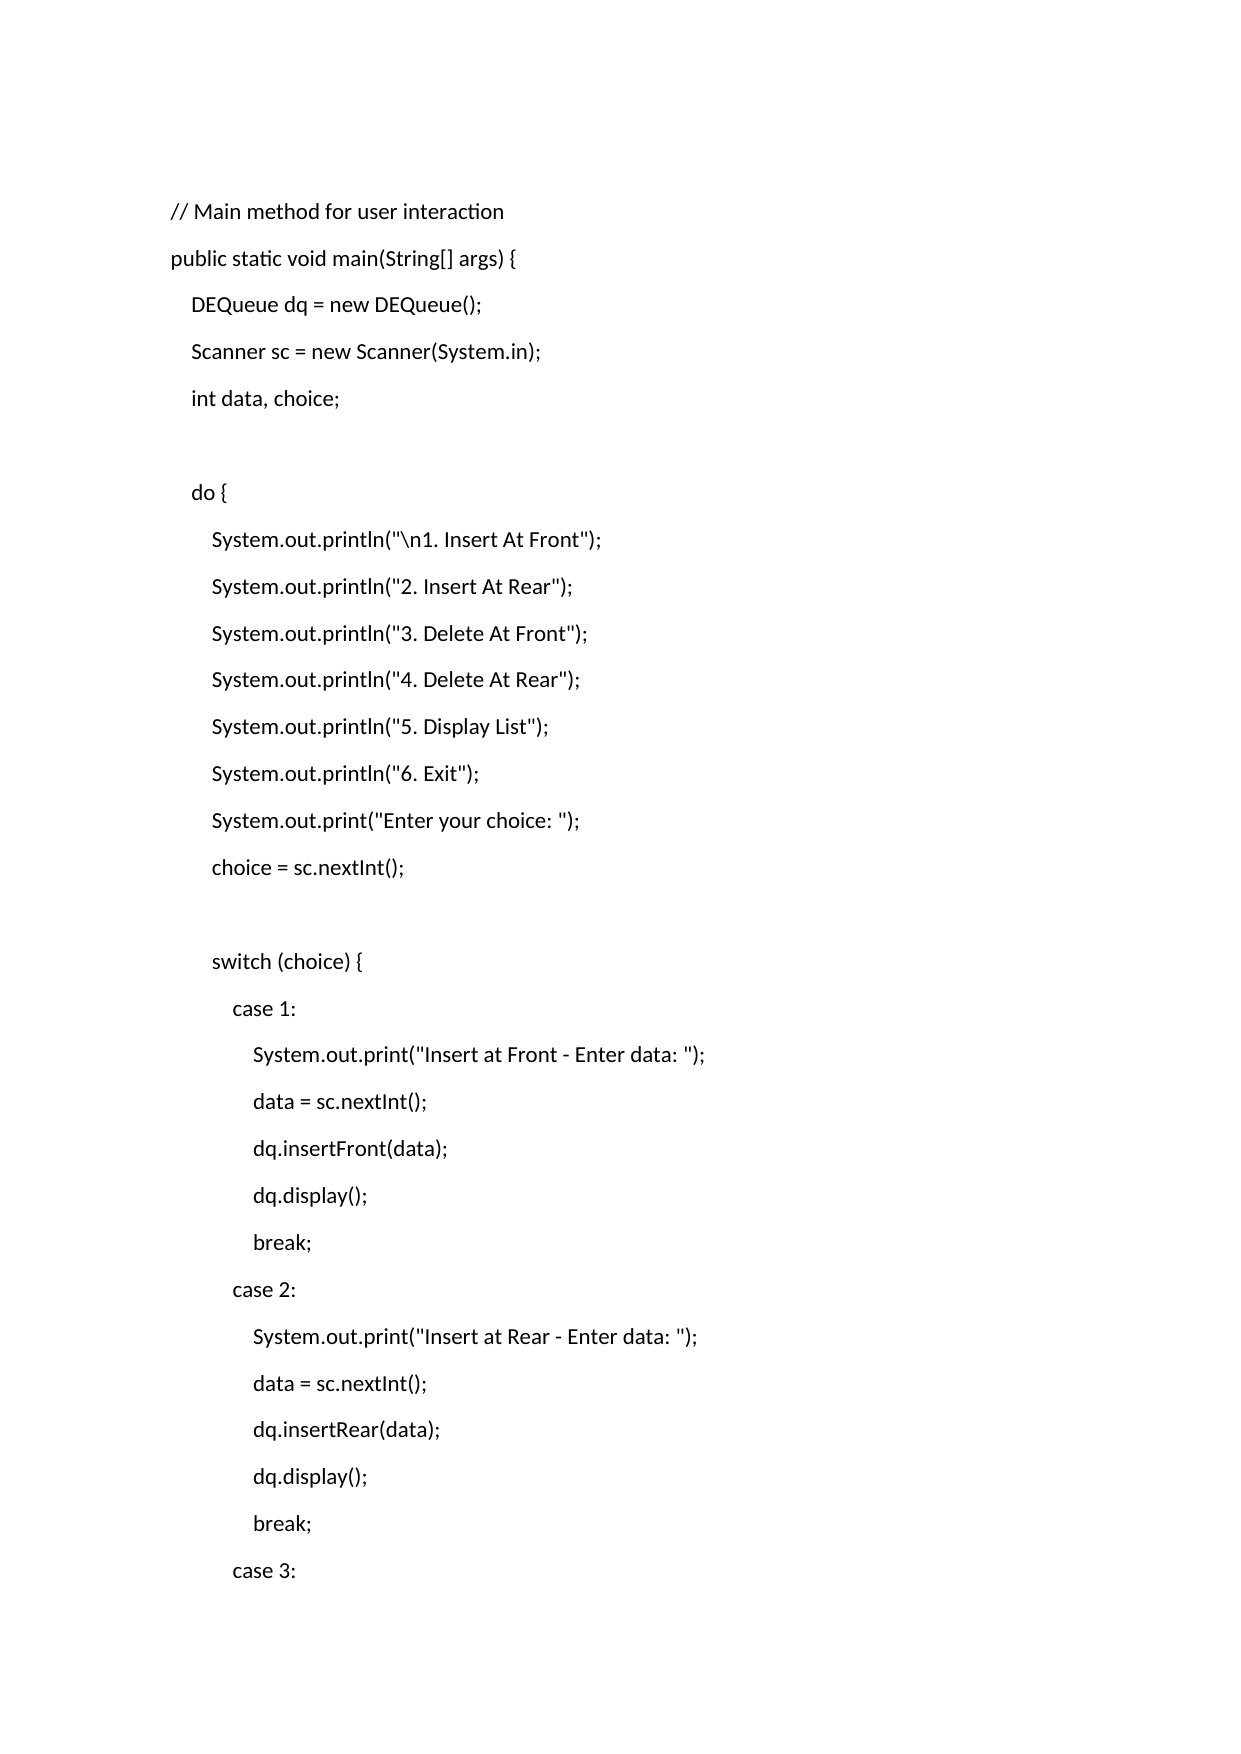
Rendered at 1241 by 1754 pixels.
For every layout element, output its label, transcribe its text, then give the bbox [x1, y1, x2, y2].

text // Main method for user interaction [150, 197, 1090, 225]
text System.out.println("6. Exit"); [150, 759, 1090, 787]
text choice = sc.nextInt(); [150, 853, 1090, 881]
text System.out.println("2. Insert At Rear"); [150, 572, 1090, 600]
text System.out.println("4. Delete At Rear"); [150, 666, 1090, 694]
text data = sc.nextInt(); [150, 1369, 1090, 1397]
text case 1: [150, 994, 1090, 1022]
text System.out.print("Enter your choice: "); [150, 806, 1090, 834]
text switch (choice) { [150, 947, 1090, 975]
text do { [150, 478, 1090, 506]
text public static void main(String[] args) { [150, 244, 1090, 272]
text case 2: [150, 1275, 1090, 1303]
text Scanner sc = new Scanner(System.in); [150, 337, 1090, 366]
text dq.display(); [150, 1181, 1090, 1209]
text System.out.print("Insert at Rear - Enter data: "); [150, 1322, 1090, 1350]
text data = sc.nextInt(); [150, 1087, 1090, 1116]
text break; [150, 1228, 1090, 1256]
text break; [150, 1509, 1090, 1537]
text System.out.println("5. Display List"); [150, 712, 1090, 741]
text System.out.println("\n1. Insert At Front"); [150, 525, 1090, 553]
text DEQueue dq = new DEQueue(); [150, 291, 1090, 319]
text System.out.println("3. Delete At Front"); [150, 619, 1090, 647]
text dq.display(); [150, 1462, 1090, 1491]
text System.out.print("Insert at Front - Enter data: "); [150, 1041, 1090, 1069]
text int data, choice; [150, 384, 1090, 412]
text case 3: [150, 1556, 1090, 1584]
text dq.insertRear(data); [150, 1416, 1090, 1444]
text dq.insertFront(data); [150, 1134, 1090, 1162]
